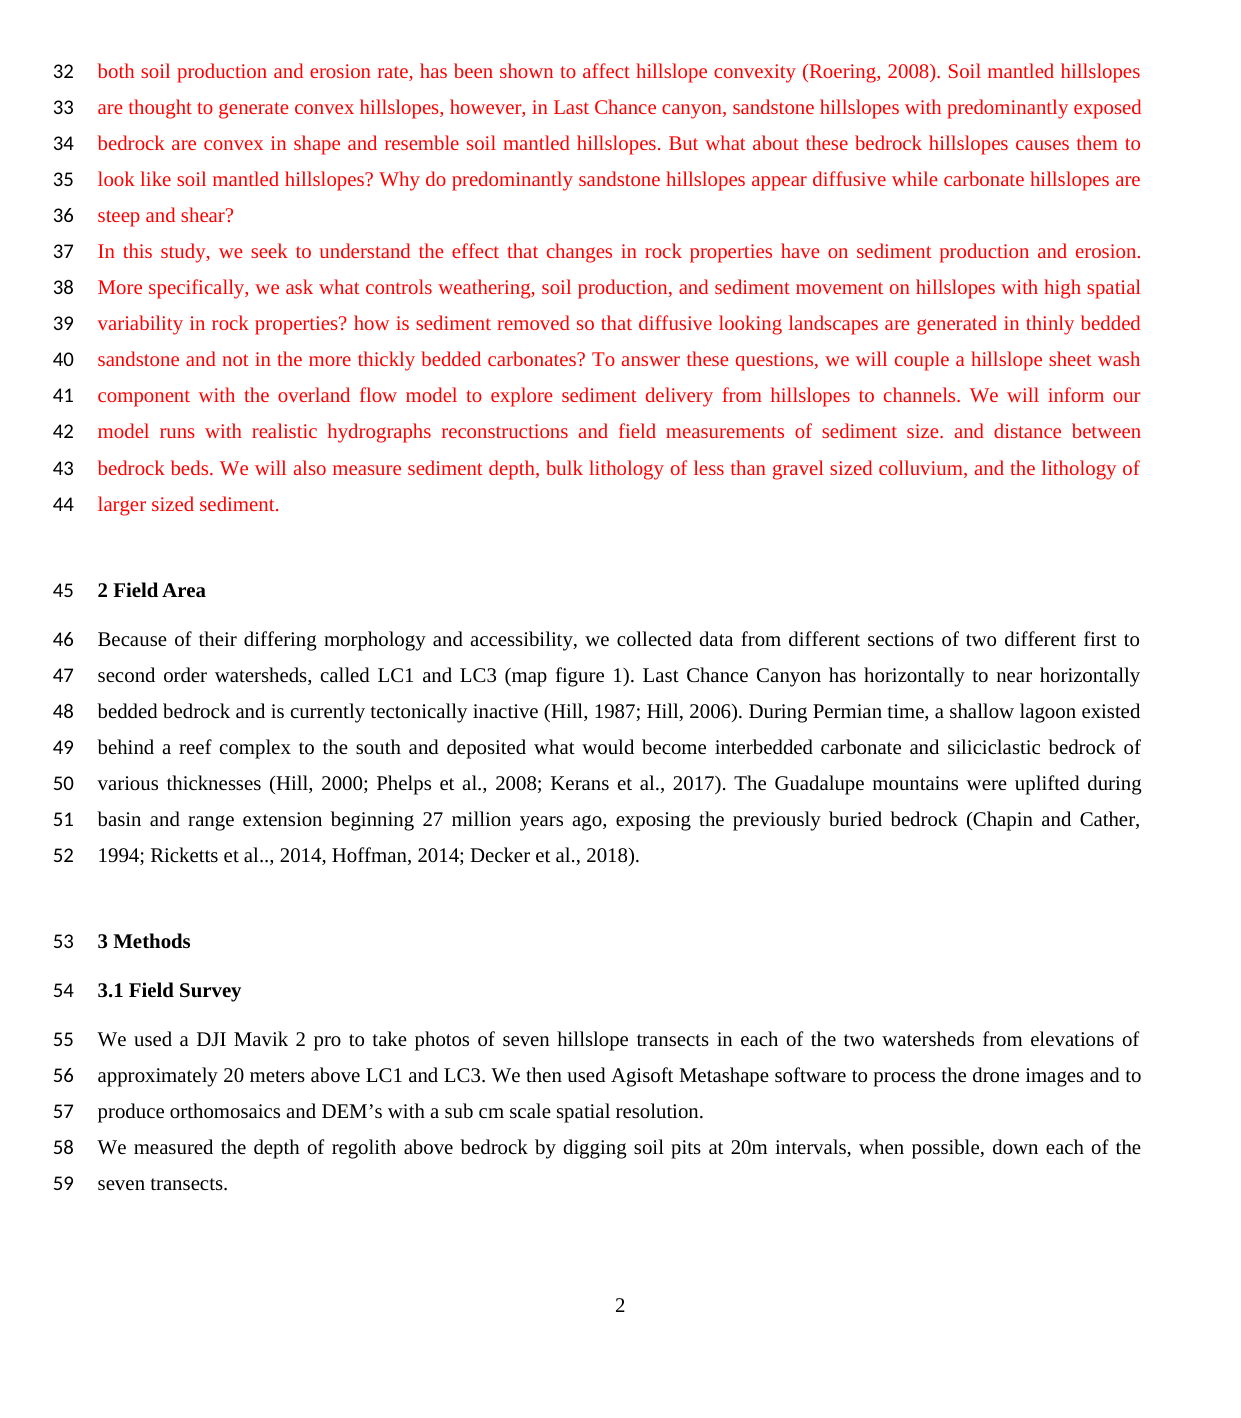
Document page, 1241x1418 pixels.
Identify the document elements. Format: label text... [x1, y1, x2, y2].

subtitle 3.1 Field Survey [97, 978, 1143, 1002]
text We measured the depth of regolith above bedrock by digging soil pits at 20m intervals, when possible, down each of the seven transects. [97, 1135, 1143, 1195]
text We used a DJI Mavik 2 pro to take photos of seven hillslope transects in each of the two watersheds from elevations of approximately 20 meters above LC1 and LC3. We then used Agisoft Metashape software to process the drone images and to produce orthomosaics and DEM’s with a sub cm scale spatial resolution. [97, 1027, 1143, 1123]
text Because of their differing morphology and accessibility, we collected data from different sections of two different first to second order watersheds, called LC1 and LC3 (map figure 1). Last Chance Canyon has horizontally to near horizontally bedded bedrock and is currently tectonically inactive (Hill, 1987; Hill, 2006). During Permian time, a shallow lagoon existed behind a reef complex to the south and deposited what would become interbedded carbonate and siliciclastic bedrock of various thicknesses (Hill, 2000; Phelps et al., 2008; Kerans et al., 2017). The Guadalupe mountains were uplifted during basin and range extension beginning 27 million years ago, exposing the previously buried bedrock (Chapin and Cather, 1994; Ricketts et al.., 2014, Hoffman, 2014; Decker et al., 2018). [97, 627, 1143, 867]
subtitle 3 Methods [97, 929, 1143, 953]
subtitle 2 Field Area [97, 578, 1143, 602]
